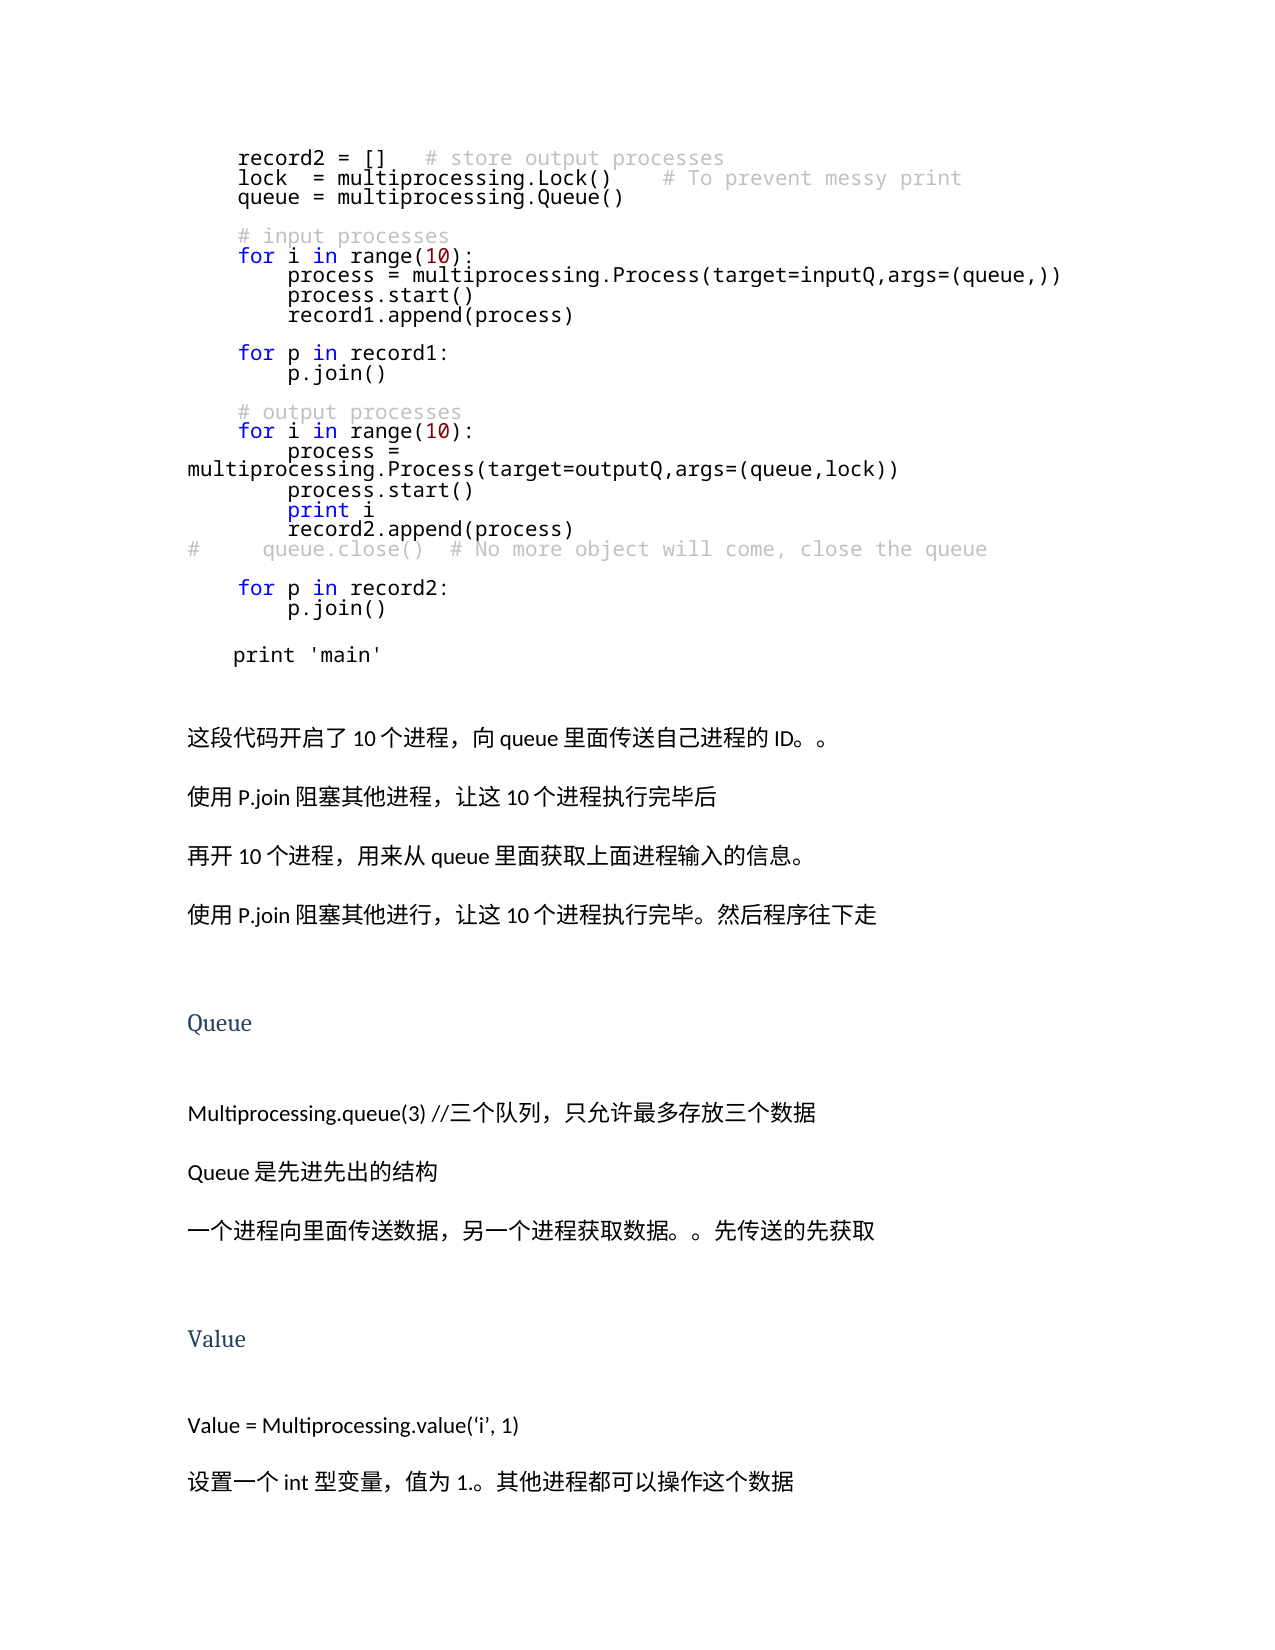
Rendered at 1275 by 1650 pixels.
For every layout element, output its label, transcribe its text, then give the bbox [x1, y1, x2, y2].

text for i in range(10): [187, 423, 1087, 443]
text p.join() [187, 365, 1087, 384]
text # input processes [187, 228, 1087, 248]
text # queue.close() # No more object will come, close the queue [187, 541, 1087, 560]
text process = multiprocessing.Process(target=outputQ,args=(queue,lock)) [187, 443, 1087, 482]
text for p in record1: [187, 345, 1087, 365]
text for p in record2: [187, 580, 1087, 599]
subtitle Value [187, 1325, 1087, 1353]
text 再开10个进程，用来从queue里面获取上面进程输入的信息。 [187, 838, 1087, 871]
text record1.append(process) [187, 306, 1087, 326]
text 一个进程向里面传送数据，另一个进程获取数据。。先传送的先获取 [187, 1213, 1087, 1246]
text Multiprocessing.queue(3) //三个队列，只允许最多存放三个数据 [187, 1095, 1087, 1128]
text process.start() [187, 287, 1087, 306]
text 使用P.join阻塞其他进行，让这10个进程执行完毕。然后程序往下走 [187, 897, 1087, 930]
text 设置一个int 型变量，值为1.。其他进程都可以操作这个数据 [187, 1464, 1087, 1497]
text Value = Multiprocessing.value(‘i’, 1) [187, 1411, 1087, 1439]
text lock = multiprocessing.Lock() # To prevent messy print [187, 169, 1087, 189]
text record2 = [] # store output processes [187, 150, 1087, 169]
text Queue是先进先出的结构 [187, 1154, 1087, 1187]
text record2.append(process) [187, 521, 1087, 541]
text # output processes [187, 404, 1087, 423]
text for i in range(10): [187, 248, 1087, 267]
subtitle Queue [187, 1009, 1087, 1037]
text print 'main' [187, 647, 1087, 667]
text print i [187, 502, 1087, 521]
text process = multiprocessing.Process(target=inputQ,args=(queue,)) [187, 267, 1087, 287]
text 使用P.join阻塞其他进程，让这10个进程执行完毕后 [187, 779, 1087, 812]
text p.join() [187, 599, 1087, 619]
text 这段代码开启了10个进程，向queue里面传送自己进程的ID。。 [187, 720, 1087, 753]
text queue = multiprocessing.Queue() [187, 189, 1087, 209]
text process.start() [187, 482, 1087, 502]
